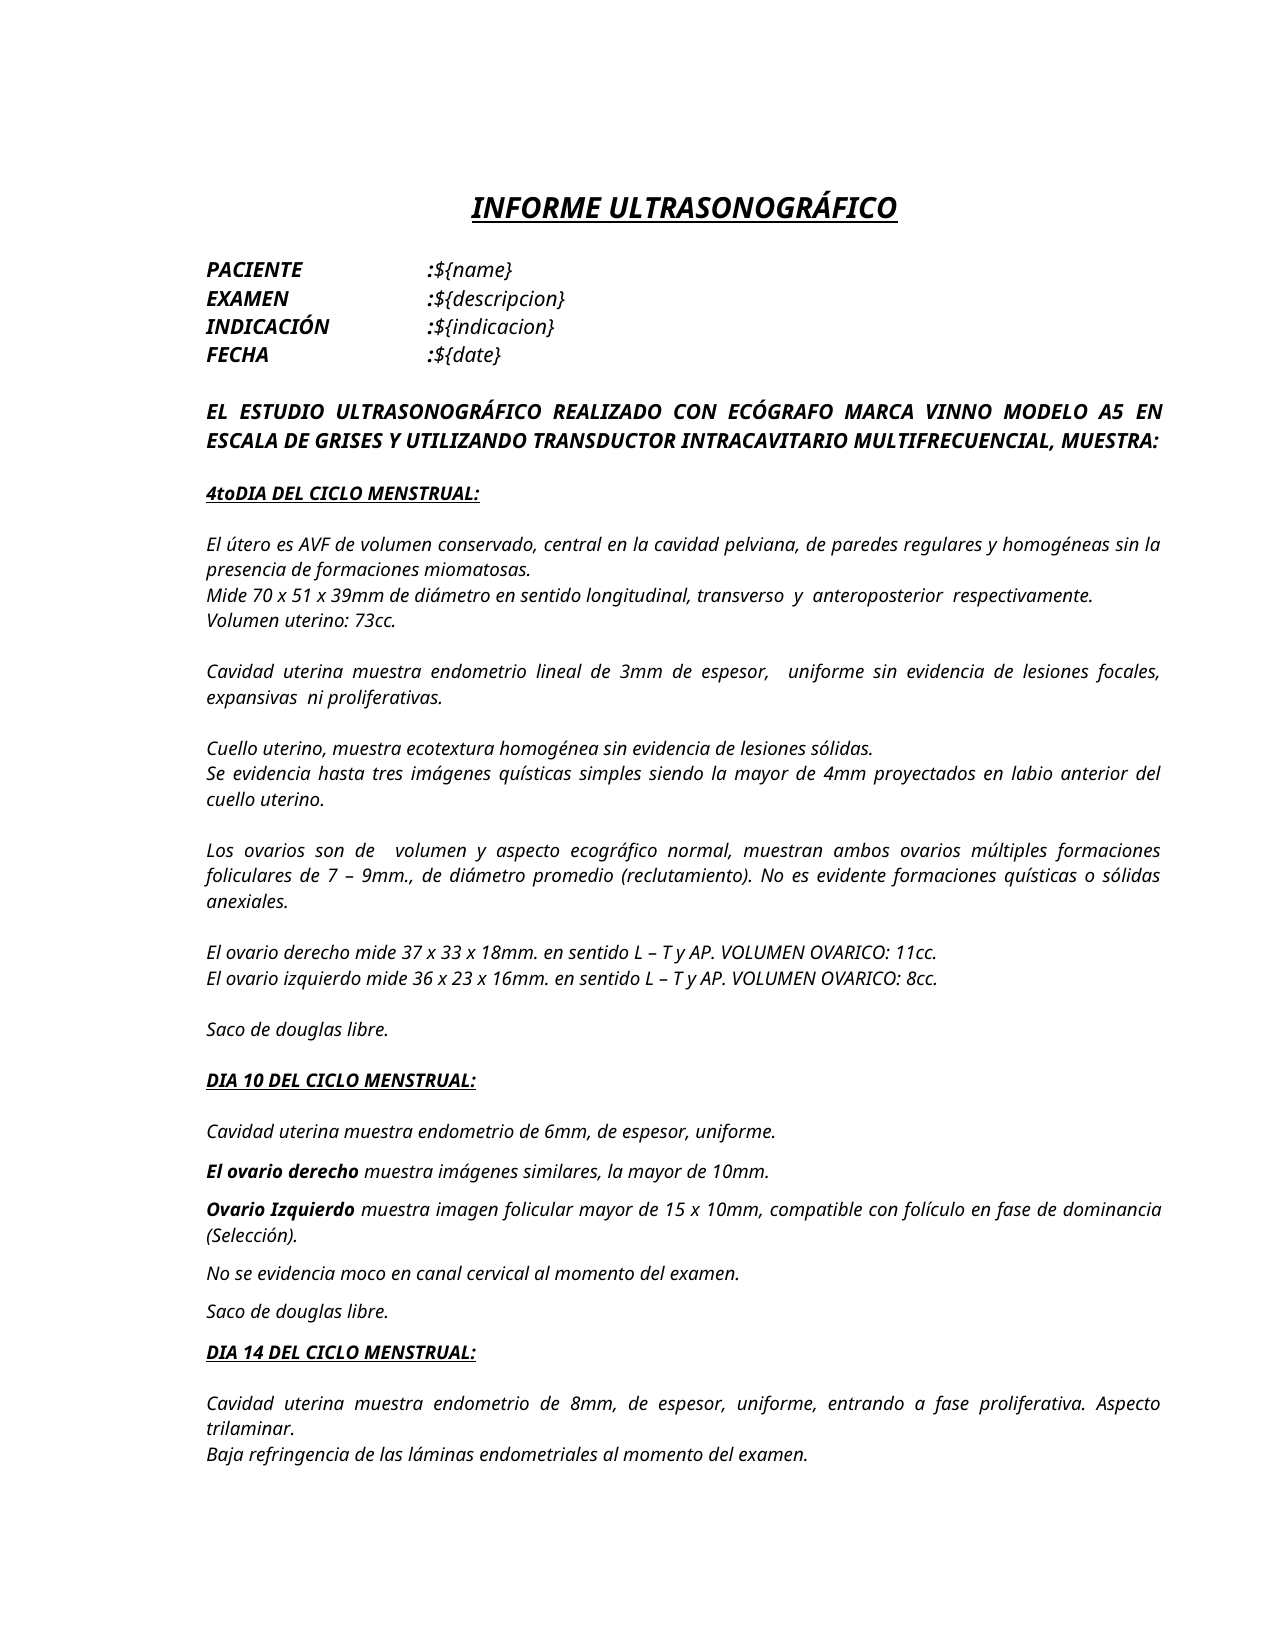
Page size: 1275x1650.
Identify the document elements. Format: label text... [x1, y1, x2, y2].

text El ovario derecho mide 37 x 33 x 18mm. en sentido L – T y AP. VOLUMEN OVARICO: 11cc. [206, 939, 1162, 965]
text El ovario derecho muestra imágenes similares, la mayor de 10mm. [206, 1159, 1162, 1184]
text 4toDIA DEL CICLO MENSTRUAL: [206, 480, 1162, 505]
text PACIENTE :${name} [206, 255, 1162, 284]
text Se evidencia hasta tres imágenes quísticas simples siendo la mayor de 4mm proyectados en labio anterior del cuello uterino. [206, 761, 1162, 812]
text Cavidad uterina muestra endometrio de 6mm, de espesor, uniforme. [206, 1118, 1162, 1143]
text Baja refringencia de las láminas endometriales al momento del examen. [206, 1441, 1162, 1467]
text Cavidad uterina muestra endometrio de 8mm, de espesor, uniforme, entrando a fase proliferativa. Aspecto trilaminar. [206, 1390, 1162, 1441]
text Saco de douglas libre. [206, 1298, 1162, 1324]
text Cuello uterino, muestra ecotextura homogénea sin evidencia de lesiones sólidas. [206, 735, 1162, 761]
text INDICACIÓN :${indicacion} [206, 312, 1162, 341]
text El ovario izquierdo mide 36 x 23 x 16mm. en sentido L – T y AP. VOLUMEN OVARICO: 8cc. [206, 965, 1162, 990]
text EXAMEN :${descripcion} [206, 284, 1162, 312]
text No se evidencia moco en canal cervical al momento del examen. [206, 1260, 1162, 1286]
text Los ovarios son de volumen y aspecto ecográfico normal, muestran ambos ovarios múltiples formaciones foliculares de 7 – 9mm., de diámetro promedio (reclutamiento). No es evidente formaciones quísticas o sólidas anexiales. [206, 837, 1162, 914]
text Volumen uterino: 73cc. [206, 607, 1162, 633]
title INFORME ULTRASONOGRÁFICO [206, 187, 1162, 227]
text Cavidad uterina muestra endometrio lineal de 3mm de espesor, uniforme sin evidencia de lesiones focales, expansivas ni proliferativas. [206, 658, 1162, 709]
text FECHA :${date} [206, 341, 1162, 369]
text DIA 10 DEL CICLO MENSTRUAL: [206, 1067, 1162, 1092]
text DIA 14 DEL CICLO MENSTRUAL: [206, 1339, 1162, 1365]
text Mide 70 x 51 x 39mm de diámetro en sentido longitudinal, transverso y anteroposterior respectivamente. [206, 582, 1162, 607]
text Ovario Izquierdo muestra imagen folicular mayor de 15 x 10mm, compatible con folículo en fase de dominancia (Selección). [206, 1197, 1162, 1248]
text EL ESTUDIO ULTRASONOGRÁFICO REALIZADO CON ECÓGRAFO MARCA VINNO MODELO A5 EN ESCALA DE GRISES Y UTILIZANDO TRANSDUCTOR INTRACAVITARIO MULTIFRECUENCIAL, MUESTRA: [206, 397, 1162, 454]
text Saco de douglas libre. [206, 1016, 1162, 1041]
text El útero es AVF de volumen conservado, central en la cavidad pelviana, de paredes regulares y homogéneas sin la presencia de formaciones miomatosas. [206, 531, 1162, 582]
